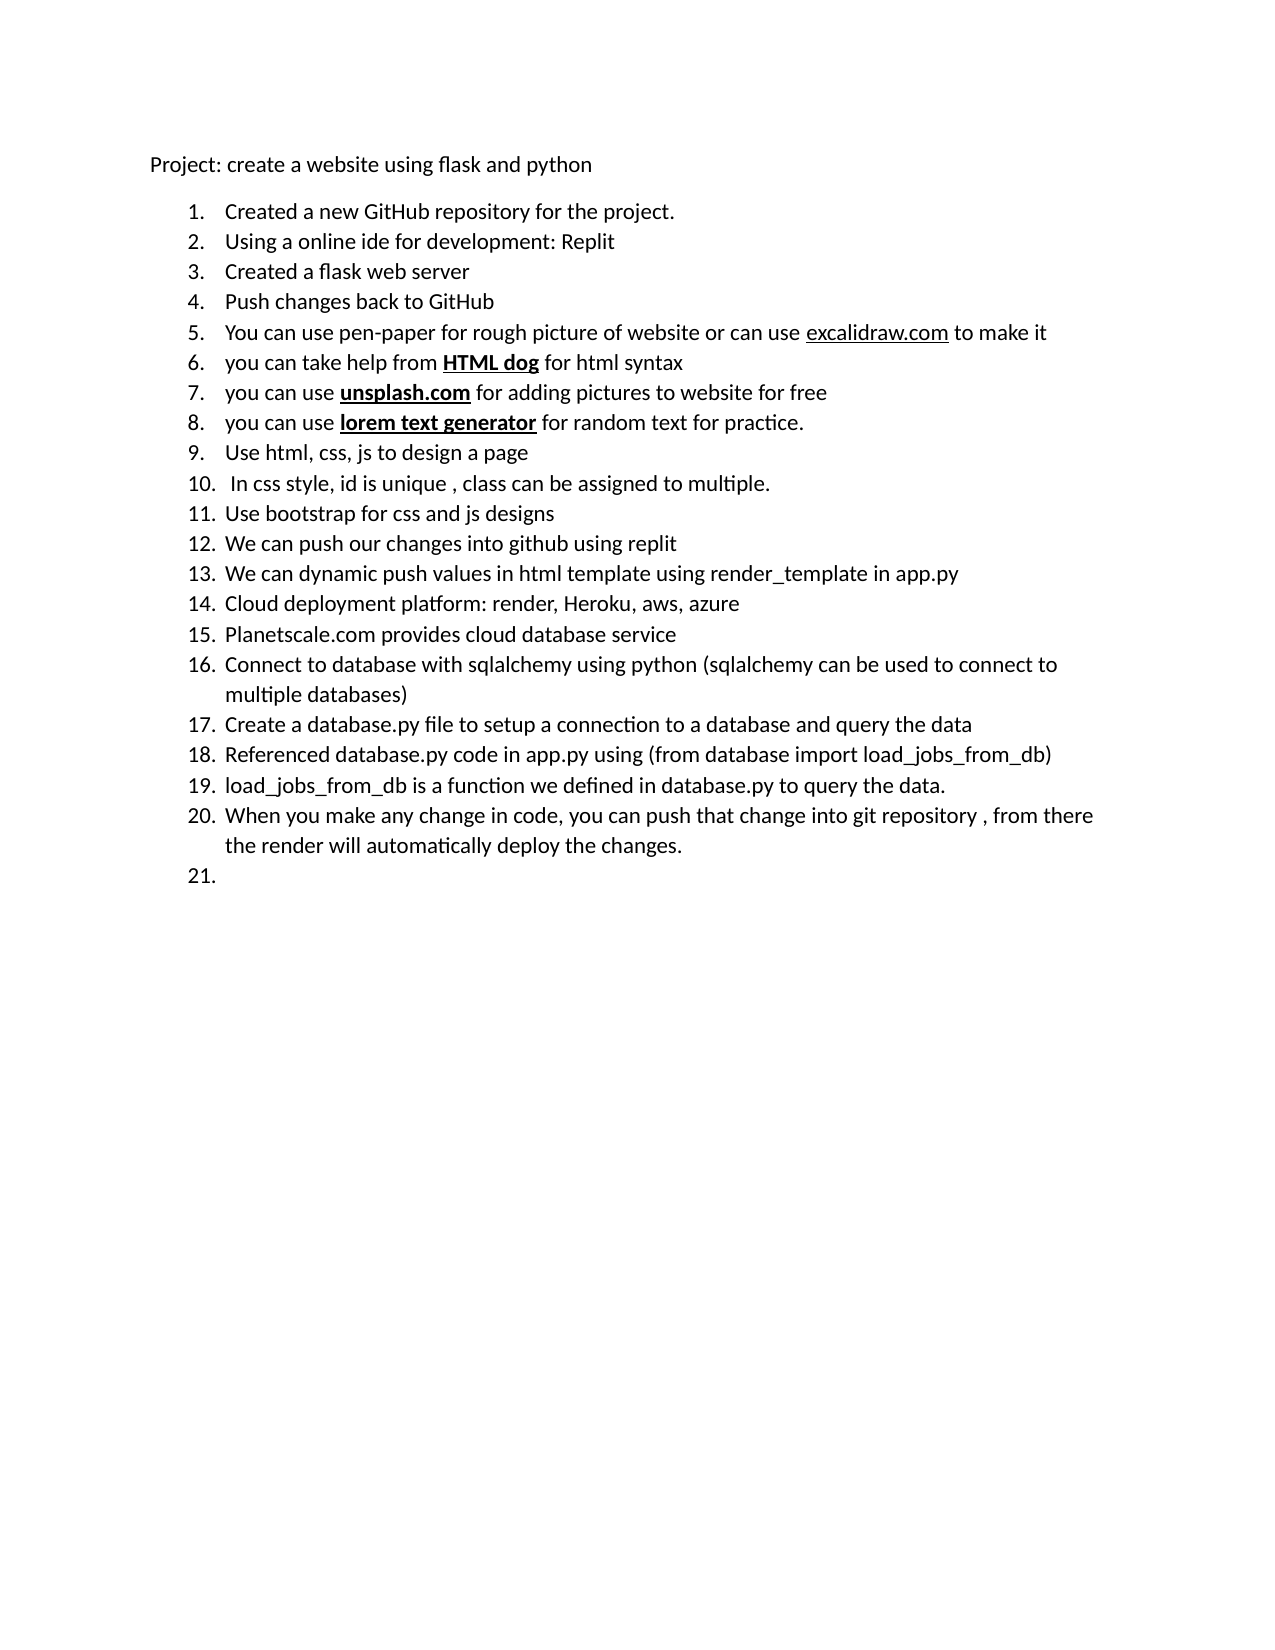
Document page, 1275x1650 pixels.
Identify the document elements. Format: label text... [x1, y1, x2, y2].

text Project: create a website using flask and python [150, 150, 1125, 178]
list We can dynamic push values in html template using render_template in app.py [187, 559, 1125, 587]
list Connect to database with sqlalchemy using python (sqlalchemy can be used to connect to multiple databases) [187, 650, 1125, 708]
list Using a online ide for development: Replit [187, 227, 1125, 255]
list Use bootstrap for css and js designs [187, 499, 1125, 527]
list you can take help from HTML dog for html syntax [187, 348, 1125, 376]
list Use html, css, js to design a page [187, 438, 1125, 467]
list In css style, id is unique , class can be assigned to multiple. [187, 469, 1125, 497]
list you can use lorem text generator for random text for practice. [187, 408, 1125, 436]
list Referenced database.py code in app.py using (from database import load_jobs_from_db) [187, 741, 1125, 769]
list You can use pen-paper for rough picture of website or can use excalidraw.com to make it [187, 318, 1125, 346]
list Push changes back to GitHub [187, 287, 1125, 316]
list Create a database.py file to setup a connection to a database and query the data [187, 710, 1125, 738]
list you can use unsplash.com for adding pictures to website for free [187, 378, 1125, 406]
list Planetscale.com provides cloud database service [187, 620, 1125, 648]
list We can push our changes into github using replit [187, 529, 1125, 557]
list When you make any change in code, you can push that change into git repository , from there the render will automatically deploy the changes. [187, 801, 1125, 859]
list Created a flask web server [187, 257, 1125, 285]
list Cloud deployment platform: render, Heroku, aws, azure [187, 589, 1125, 618]
list load_jobs_from_db is a function we defined in database.py to query the data. [187, 771, 1125, 799]
list Created a new GitHub repository for the project. [187, 197, 1125, 225]
